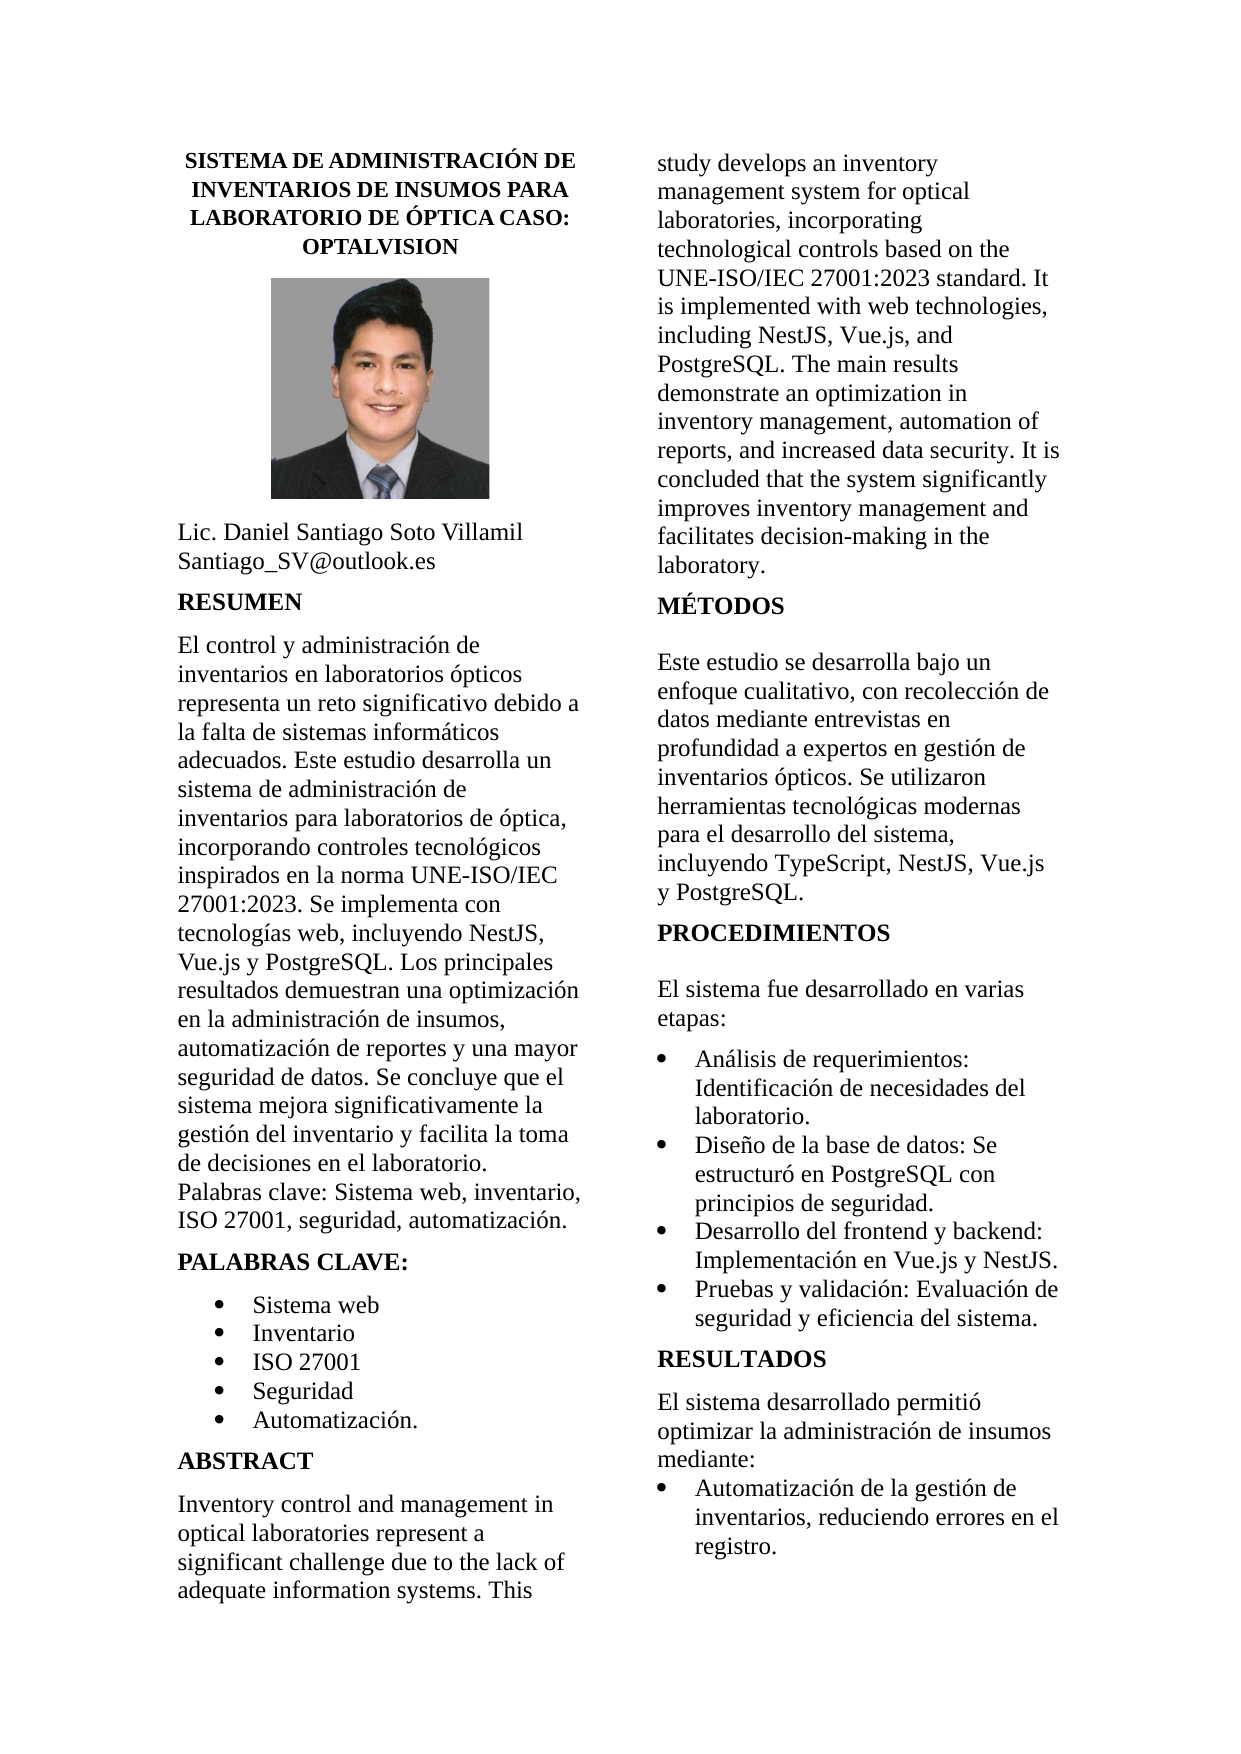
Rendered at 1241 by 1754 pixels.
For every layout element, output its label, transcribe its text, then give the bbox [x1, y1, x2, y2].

text Inventory control and management in optical laboratories represent a significant challenge due to the lack of adequate information systems. This study develops an inventory management system for optical laboratories, incorporating technological controls based on the UNE-ISO/IEC 27001:2023 standard. It is implemented with web technologies, including NestJS, Vue.js, and PostgreSQL. The main results demonstrate an optimization in inventory management, automation of reports, and increased data security. It is concluded that the system significantly improves inventory management and facilitates decision-making in the laboratory. [177, 1489, 583, 1604]
text Palabras clave: Sistema web, inventario, ISO 27001, seguridad, automatización. [177, 1177, 583, 1234]
picture [271, 278, 490, 499]
text El sistema fue desarrollado en varias etapas: [657, 974, 1063, 1031]
text Lic. Daniel Santiago Soto Villamil Santiago_SV@outlook.es [177, 517, 583, 575]
list Diseño de la base de datos: Se estructuró en PostgreSQL con principios de seguridad. [657, 1130, 1063, 1216]
text MÉTODOS [657, 591, 1063, 620]
text ABSTRACT [177, 1446, 583, 1475]
text RESULTADOS [657, 1344, 1063, 1373]
text PROCEDIMIENTOS [657, 918, 1063, 947]
text El sistema desarrollado permitió optimizar la administración de insumos mediante: [657, 1387, 1063, 1473]
text Este estudio se desarrolla bajo un enfoque cualitativo, con recolección de datos mediante entrevistas en profundidad a expertos en gestión de inventarios ópticos. Se utilizaron herramientas tecnológicas modernas para el desarrollo del sistema, incluyendo TypeScript, NestJS, Vue.js y PostgreSQL. [657, 647, 1063, 906]
list Pruebas y validación: Evaluación de seguridad y eficiencia del sistema. [657, 1274, 1063, 1331]
text PALABRAS CLAVE: [177, 1247, 583, 1275]
list Inventario [215, 1318, 583, 1347]
list Automatización. [215, 1405, 583, 1433]
text El control y administración de inventarios en laboratorios ópticos representa un reto significativo debido a la falta de sistemas informáticos adecuados. Este estudio desarrolla un sistema de administración de inventarios para laboratorios de óptica, incorporando controles tecnológicos inspirados en la norma UNE-ISO/IEC 27001:2023. Se implementa con tecnologías web, incluyendo NestJS, Vue.js y PostgreSQL. Los principales resultados demuestran una optimización en la administración de insumos, automatización de reportes y una mayor seguridad de datos. Se concluye que el sistema mejora significativamente la gestión del inventario y facilita la toma de decisiones en el laboratorio. [177, 630, 583, 1177]
text SISTEMA DE ADMINISTRACIÓN DE INVENTARIOS DE INSUMOS PARA LABORATORIO DE ÓPTICA CASO: OPTALVISION [177, 148, 583, 259]
list Desarrollo del frontend y backend: Implementación en Vue.js y NestJS. [657, 1216, 1063, 1274]
list Automatización de la gestión de inventarios, reduciendo errores en el registro. [657, 1473, 1063, 1559]
list Análisis de requerimientos: Identificación de necesidades del laboratorio. [657, 1044, 1063, 1130]
text RESUMEN [177, 587, 583, 616]
text Inventory control and management in optical laboratories represent a significant challenge due to the lack of adequate information systems. This study develops an inventory management system for optical laboratories, incorporating technological controls based on the UNE-ISO/IEC 27001:2023 standard. It is implemented with web technologies, including NestJS, Vue.js, and PostgreSQL. The main results demonstrate an optimization in inventory management, automation of reports, and increased data security. It is concluded that the system significantly improves inventory management and facilitates decision-making in the laboratory. [657, 148, 1063, 579]
list Seguridad [215, 1376, 583, 1405]
list Sistema web [215, 1290, 583, 1318]
list ISO 27001 [215, 1347, 583, 1376]
